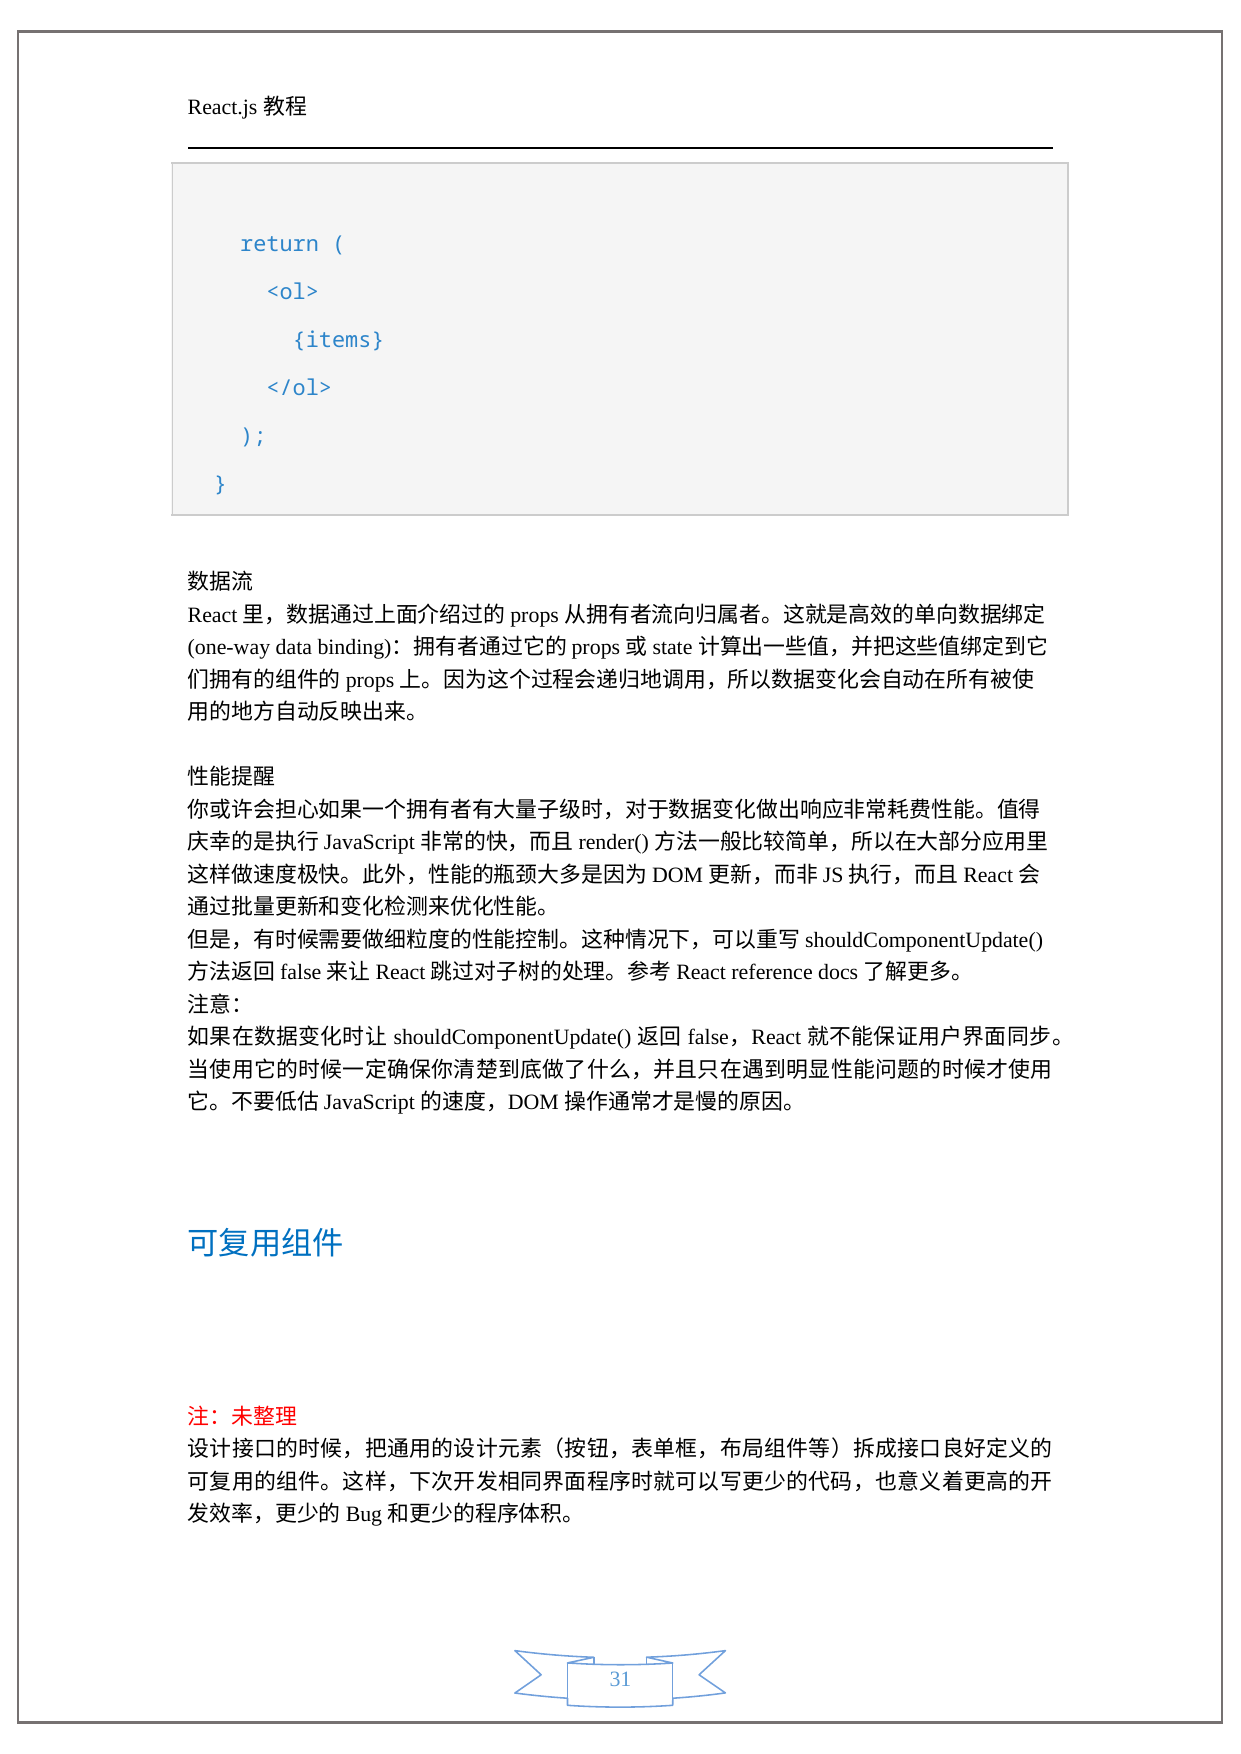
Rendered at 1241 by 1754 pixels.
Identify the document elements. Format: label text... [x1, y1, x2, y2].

text 注意： [187, 986, 1053, 1019]
text 但是，有时候需要做细粒度的性能控制。这种情况下，可以重写 shouldComponentUpdate() 方法返回 false 来让 React 跳过对子树的处理。参考 React reference docs 了解更多。 [187, 921, 1053, 986]
text 数据流 [187, 564, 1053, 596]
subtitle 可复用组件 [187, 1208, 1053, 1273]
text {items} [173, 306, 1067, 354]
text return ( [173, 210, 1067, 258]
text 设计接口的时候，把通用的设计元素（按钮，表单框，布局组件等）拆成接口良好定义的可复用的组件。这样，下次开发相同界面程序时就可以写更少的代码，也意义着更高的开发效率，更少的 Bug 和更少的程序体积。 [187, 1431, 1053, 1528]
text } [173, 451, 1067, 514]
text ); [173, 403, 1067, 451]
text React 里，数据通过上面介绍过的 props 从拥有者流向归属者。这就是高效的单向数据绑定(one-way data binding)：拥有者通过它的 props 或 state 计算出一些值，并把这些值绑定到它们拥有的组件的 props 上。因为这个过程会递归地调用，所以数据变化会自动在所有被使用的地方自动反映出来。 [187, 596, 1053, 726]
text </ol> [173, 354, 1067, 403]
text <ol> [173, 258, 1067, 306]
text 如果在数据变化时让 shouldComponentUpdate() 返回 false，React 就不能保证用户界面同步。当使用它的时候一定确保你清楚到底做了什么，并且只在遇到明显性能问题的时候才使用它。不要低估 JavaScript 的速度，DOM 操作通常才是慢的原因。 [187, 1019, 1053, 1116]
text 你或许会担心如果一个拥有者有大量子级时，对于数据变化做出响应非常耗费性能。值得庆幸的是执行 JavaScript 非常的快，而且 render() 方法一般比较简单，所以在大部分应用里这样做速度极快。此外，性能的瓶颈大多是因为 DOM 更新，而非 JS 执行，而且 React 会通过批量更新和变化检测来优化性能。 [187, 791, 1053, 921]
text 性能提醒 [187, 759, 1053, 791]
text 注：未整理 [187, 1398, 1053, 1431]
